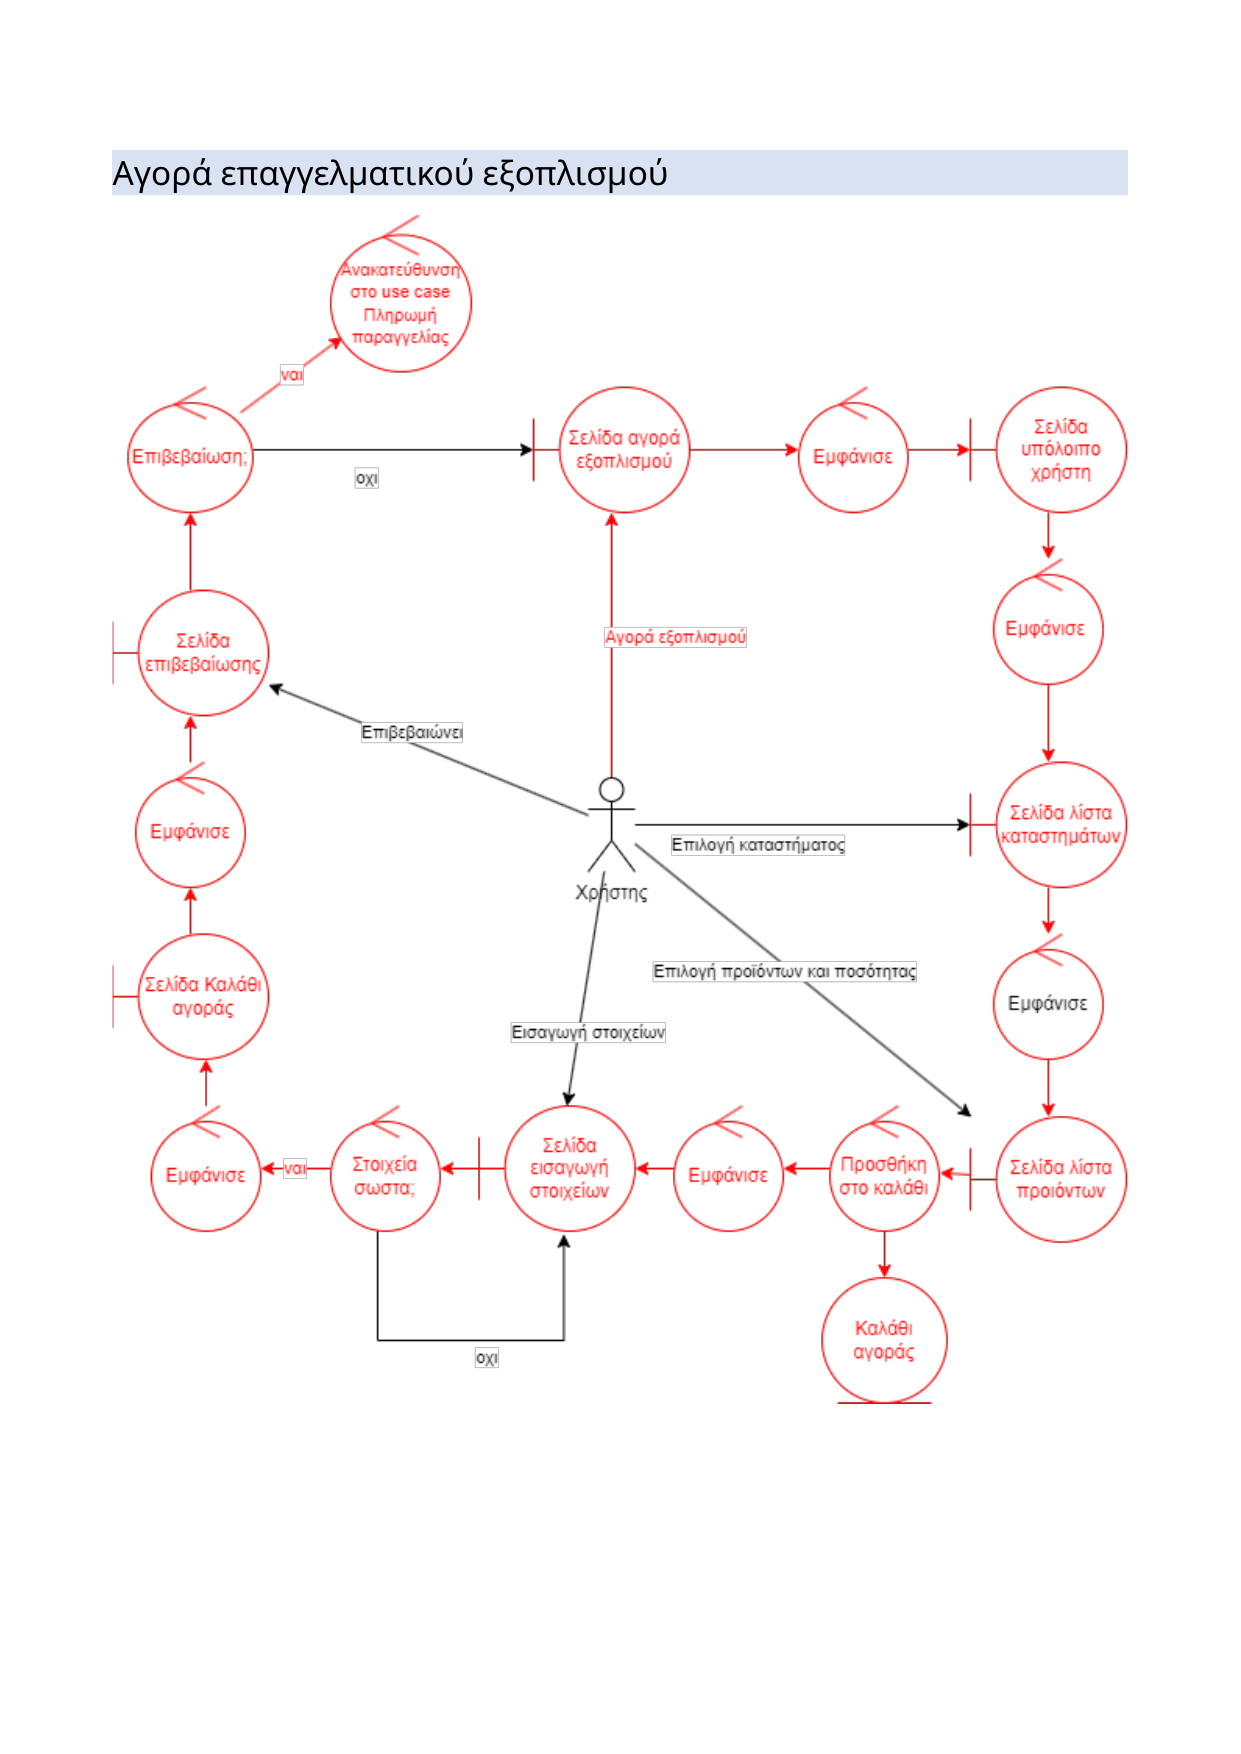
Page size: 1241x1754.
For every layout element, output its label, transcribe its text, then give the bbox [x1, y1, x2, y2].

text Αγορά επαγγελματικού εξοπλισμού [112, 150, 1128, 195]
picture [112, 215, 1129, 1404]
